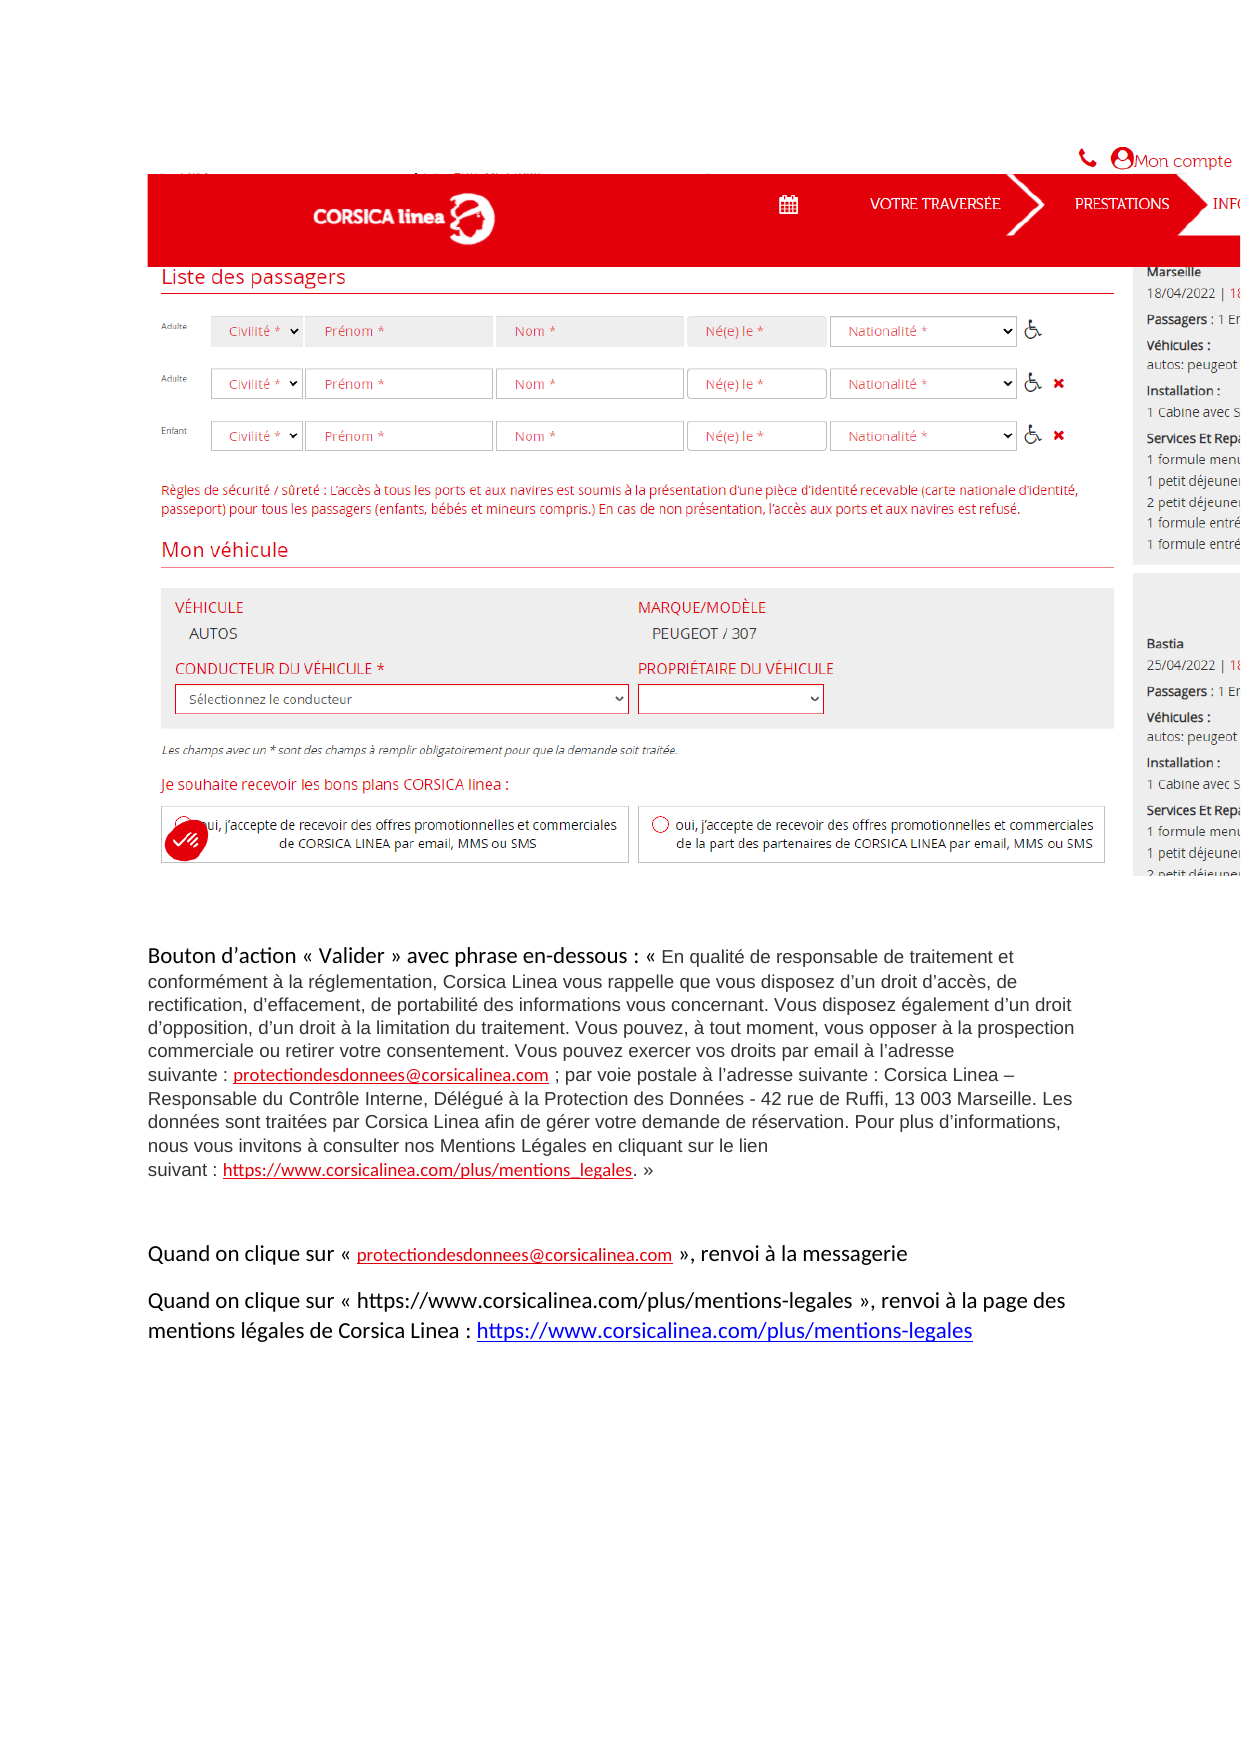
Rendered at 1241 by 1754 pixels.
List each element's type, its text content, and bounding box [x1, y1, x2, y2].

picture [147, 147, 1241, 876]
text Bouton d’action « Valider » avec phrase en-dessous : « En qualité de responsable de traitement et conformément à la réglementation, Corsica Linea vous rappelle que vous disposez d’un droit d’accès, de rectification, d’effacement, de portabilité des informations vous concernant. Vous disposez également d’un droit d’opposition, d’un droit à la limitation du traitement. Vous pouvez, à tout moment, vous opposer à la prospection commerciale ou retirer votre consentement. Vous pouvez exercer vos droits par email à l’adresse suivante : protectiondesdonnees@corsicalinea.com ; par voie postale à l’adresse suivante : Corsica Linea – Responsable du Contrôle Interne, Délégué à la Protection des Données - 42 rue de Ruffi, 13 003 Marseille. Les données sont traitées par Corsica Linea afin de gérer votre demande de réservation. Pour plus d’informations, nous vous invitons à consulter nos Mentions Légales en cliquant sur le lien suivant : https://www.corsicalinea.com/plus/mentions_legales. » [148, 941, 1093, 1181]
text Quand on clique sur « https://www.corsicalinea.com/plus/mentions-legales », renvoi à la page des mentions légales de Corsica Linea : https://www.corsicalinea.com/plus/mentions-legales [148, 1286, 1093, 1344]
text Quand on clique sur « protectiondesdonnees@corsicalinea.com », renvoi à la messagerie [148, 1239, 1093, 1267]
